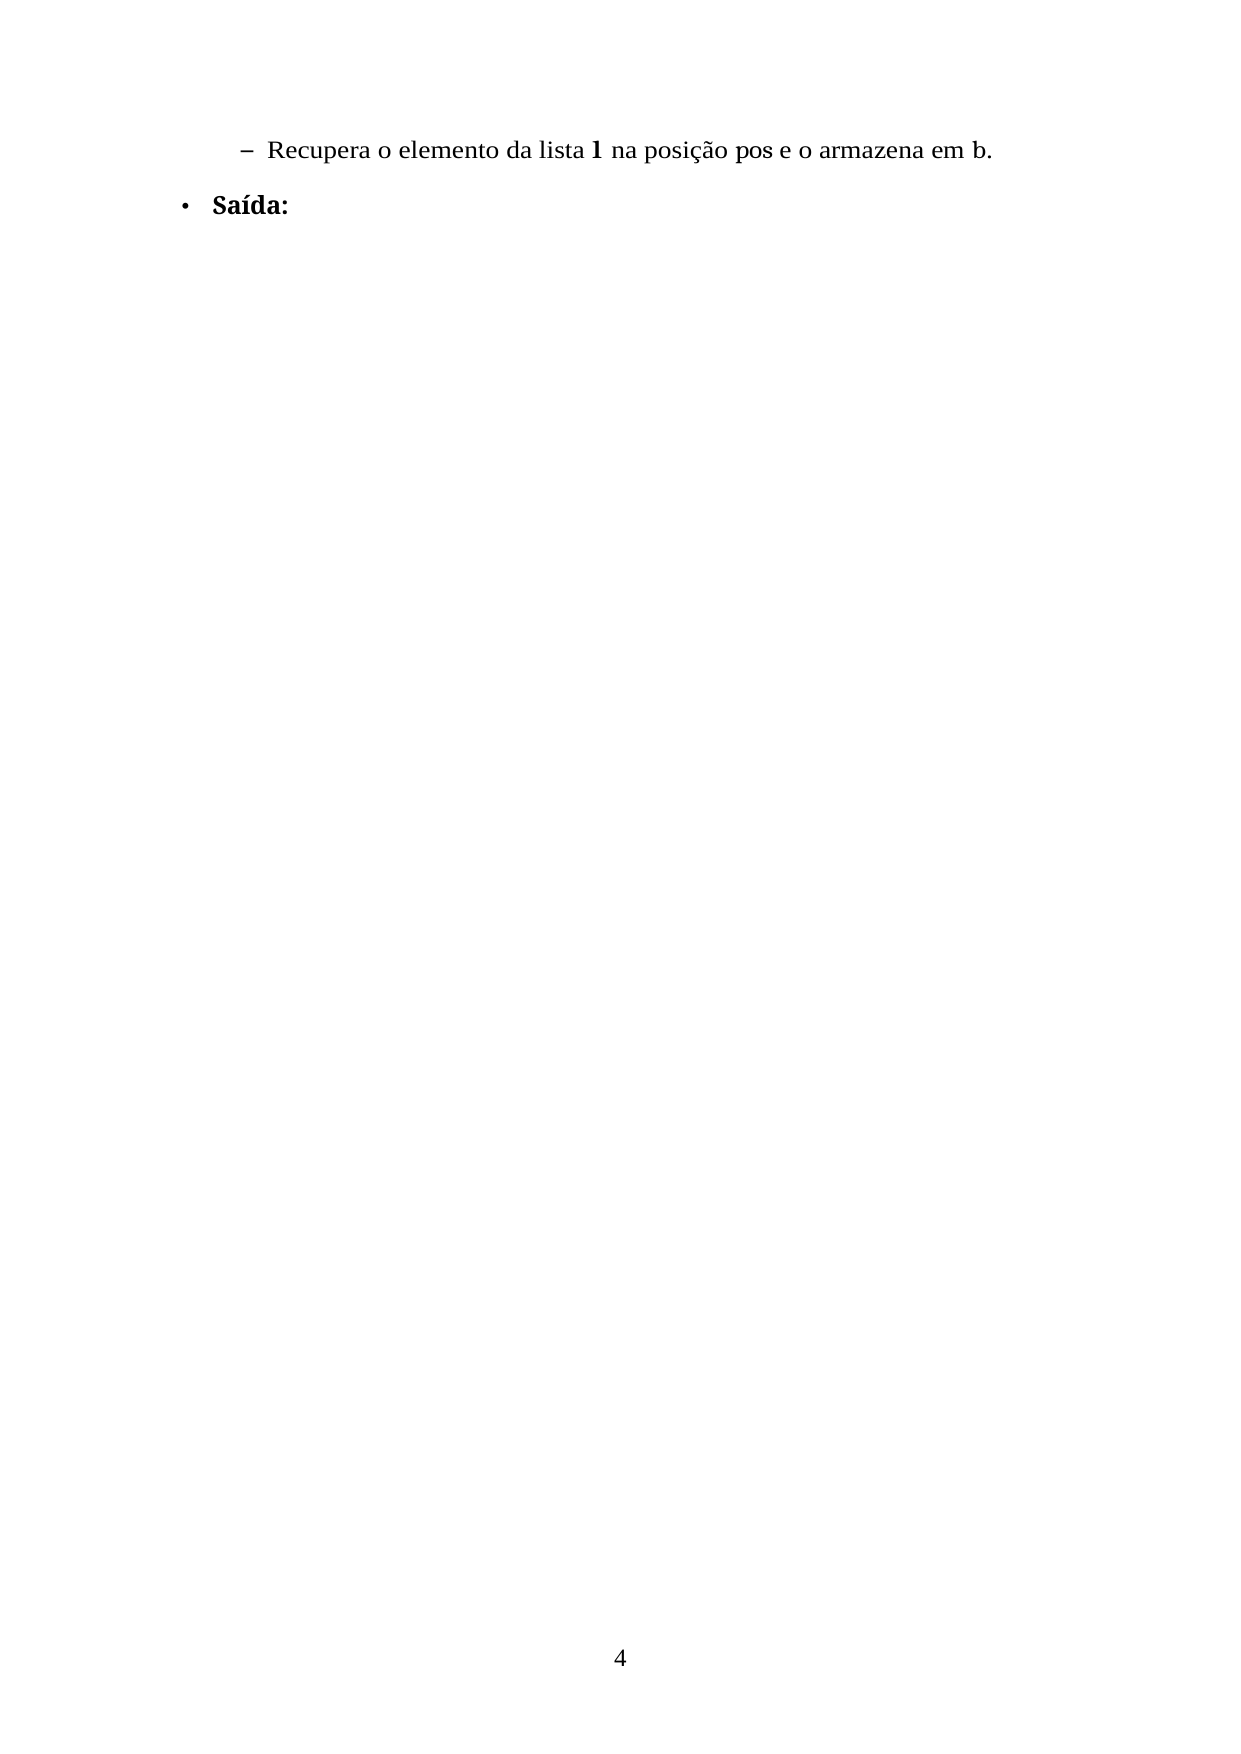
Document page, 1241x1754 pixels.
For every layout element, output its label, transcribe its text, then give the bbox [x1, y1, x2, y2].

list Recupera o elemento da lista l na posição pos e o armazena em b. [241, 131, 1093, 165]
subtitle Saída: [181, 187, 1093, 221]
